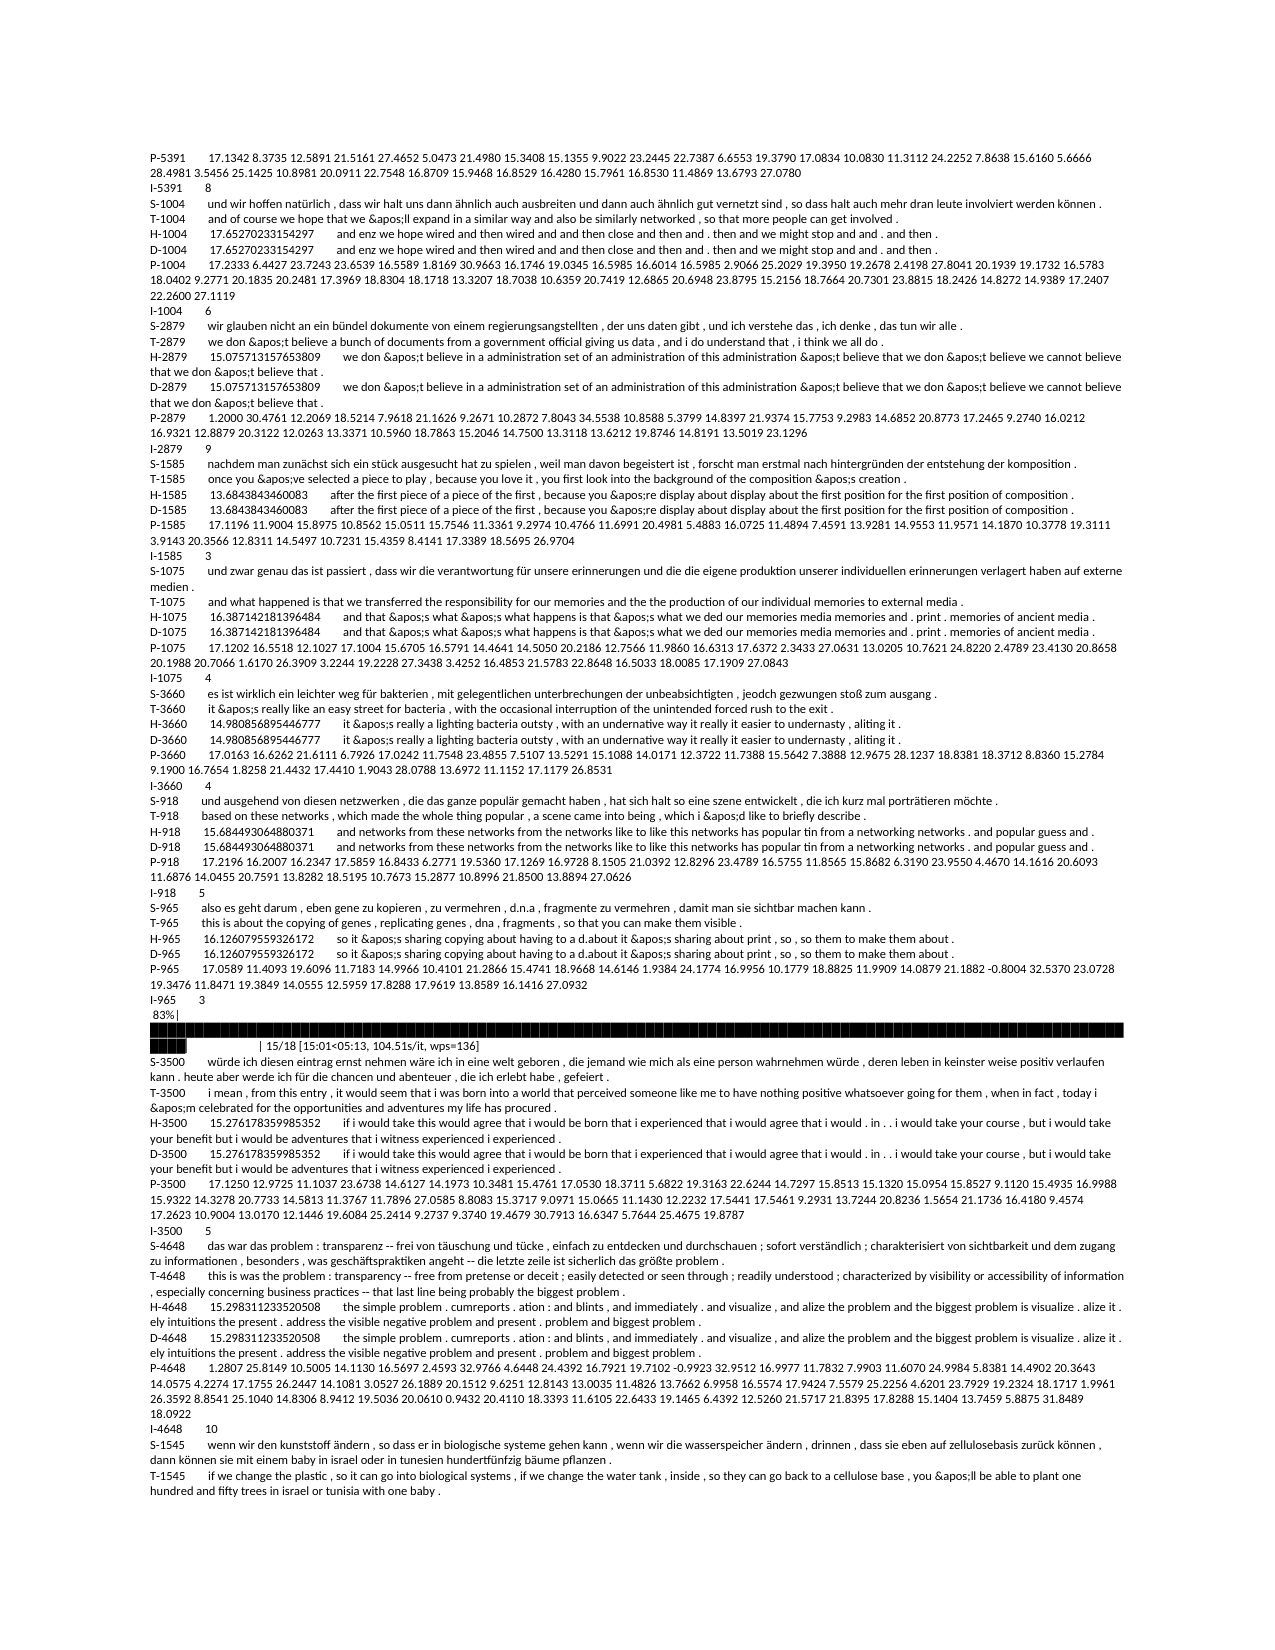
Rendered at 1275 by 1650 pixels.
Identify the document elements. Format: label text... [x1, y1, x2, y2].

text D-1075 16.387142181396484 and that &apos;s what &apos;s what happens is that &apos;s what we ded our memories media memories and . print . memories of ancient media . [150, 625, 1125, 640]
text I-965 3 [150, 992, 1125, 1007]
text P-1075 17.1202 16.5518 12.1027 17.1004 15.6705 16.5791 14.4641 14.5050 20.2186 12.7566 11.9860 16.6313 17.6372 2.3433 27.0631 13.0205 10.7621 24.8220 2.4789 23.4130 20.8658 20.1988 20.7066 1.6170 26.3909 3.2244 19.2228 27.3438 3.4252 16.4853 21.5783 22.8648 16.5033 18.0085 17.1909 27.0843 [150, 640, 1125, 671]
text T-4648 this is was the problem : transparency -- free from pretense or deceit ; easily detected or seen through ; readily understood ; characterized by visibility or accessibility of information , especially concerning business practices -- that last line being probably the biggest problem . [150, 1269, 1125, 1299]
text D-918 15.684493064880371 and networks from these networks from the networks like to like this networks has popular tin from a networking networks . and popular guess and . [150, 839, 1125, 854]
text I-3660 4 [150, 778, 1125, 793]
text D-1004 17.65270233154297 and enz we hope wired and then wired and and then close and then and . then and we might stop and and . and then . [150, 242, 1125, 257]
text I-1004 6 [150, 303, 1125, 318]
text S-1004 und wir hoffen natürlich , dass wir halt uns dann ähnlich auch ausbreiten und dann auch ähnlich gut vernetzt sind , so dass halt auch mehr dran leute involviert werden können . [150, 196, 1125, 211]
text S-1545 wenn wir den kunststoff ändern , so dass er in biologische systeme gehen kann , wenn wir die wasserspeicher ändern , drinnen , dass sie eben auf zellulosebasis zurück können , dann können sie mit einem baby in israel oder in tunesien hundertfünfzig bäume pflanzen . [150, 1437, 1125, 1468]
text I-1585 3 [150, 548, 1125, 563]
text D-3660 14.980856895446777 it &apos;s really a lighting bacteria outsty , with an undernative way it really it easier to undernasty , aliting it . [150, 732, 1125, 747]
text T-1075 and what happened is that we transferred the responsibility for our memories and the the production of our individual memories to external media . [150, 594, 1125, 609]
text S-3660 es ist wirklich ein leichter weg für bakterien , mit gelegentlichen unterbrechungen der unbeabsichtigten , jeodch gezwungen stoß zum ausgang . [150, 686, 1125, 701]
text T-918 based on these networks , which made the whole thing popular , a scene came into being , which i &apos;d like to briefly describe . [150, 808, 1125, 824]
text T-3660 it &apos;s really like an easy street for bacteria , with the occasional interruption of the unintended forced rush to the exit . [150, 701, 1125, 717]
text S-918 und ausgehend von diesen netzwerken , die das ganze populär gemacht haben , hat sich halt so eine szene entwickelt , die ich kurz mal porträtieren möchte . [150, 793, 1125, 808]
text S-1585 nachdem man zunächst sich ein stück ausgesucht hat zu spielen , weil man davon begeistert ist , forscht man erstmal nach hintergründen der entstehung der komposition . [150, 456, 1125, 472]
text H-1004 17.65270233154297 and enz we hope wired and then wired and and then close and then and . then and we might stop and and . and then . [150, 227, 1125, 242]
text H-3660 14.980856895446777 it &apos;s really a lighting bacteria outsty , with an undernative way it really it easier to undernasty , aliting it . [150, 717, 1125, 732]
text H-3500 15.276178359985352 if i would take this would agree that i would be born that i experienced that i would agree that i would . in . . i would take your course , but i would take your benefit but i would be adventures that i witness experienced i experienced . [150, 1116, 1125, 1146]
text I-3500 5 [150, 1223, 1125, 1238]
text I-1075 4 [150, 671, 1125, 686]
text H-4648 15.298311233520508 the simple problem . cumreports . ation : and blints , and immediately . and visualize , and alize the problem and the biggest problem is visualize . alize it . ely intuitions the present . address the visible negative problem and present . problem and biggest problem . [150, 1299, 1125, 1330]
text H-2879 15.075713157653809 we don &apos;t believe in a administration set of an administration of this administration &apos;t believe that we don &apos;t believe we cannot believe that we don &apos;t believe that . [150, 349, 1125, 380]
text I-2879 9 [150, 441, 1125, 456]
text T-1004 and of course we hope that we &apos;ll expand in a similar way and also be similarly networked , so that more people can get involved . [150, 211, 1125, 227]
text P-5391 17.1342 8.3735 12.5891 21.5161 27.4652 5.0473 21.4980 15.3408 15.1355 9.9022 23.2445 22.7387 6.6553 19.3790 17.0834 10.0830 11.3112 24.2252 7.8638 15.6160 5.6666 28.4981 3.5456 25.1425 10.8981 20.0911 22.7548 16.8709 15.9468 16.8529 16.4280 15.7961 16.8530 11.4869 13.6793 27.0780 [150, 150, 1125, 181]
text H-918 15.684493064880371 and networks from these networks from the networks like to like this networks has popular tin from a networking networks . and popular guess and . [150, 824, 1125, 839]
text S-3500 würde ich diesen eintrag ernst nehmen wäre ich in eine welt geboren , die jemand wie mich als eine person wahrnehmen würde , deren leben in keinster weise positiv verlaufen kann . heute aber werde ich für die chancen und abenteuer , die ich erlebt habe , gefeiert . [150, 1054, 1125, 1085]
text D-3500 15.276178359985352 if i would take this would agree that i would be born that i experienced that i would agree that i would . in . . i would take your course , but i would take your benefit but i would be adventures that i witness experienced i experienced . [150, 1146, 1125, 1177]
text T-3500 i mean , from this entry , it would seem that i was born into a world that perceived someone like me to have nothing positive whatsoever going for them , when in fact , today i &apos;m celebrated for the opportunities and adventures my life has procured . [150, 1085, 1125, 1116]
text D-965 16.126079559326172 so it &apos;s sharing copying about having to a d.about it &apos;s sharing about print , so , so them to make them about . [150, 946, 1125, 962]
text H-1075 16.387142181396484 and that &apos;s what &apos;s what happens is that &apos;s what we ded our memories media memories and . print . memories of ancient media . [150, 609, 1125, 625]
text P-918 17.2196 16.2007 16.2347 17.5859 16.8433 6.2771 19.5360 17.1269 16.9728 8.1505 21.0392 12.8296 23.4789 16.5755 11.8565 15.8682 6.3190 23.9550 4.4670 14.1616 20.6093 11.6876 14.0455 20.7591 13.8282 18.5195 10.7673 15.2877 10.8996 21.8500 13.8894 27.0626 [150, 854, 1125, 885]
text T-2879 we don &apos;t believe a bunch of documents from a government official giving us data , and i do understand that , i think we all do . [150, 334, 1125, 349]
text H-1585 13.6843843460083 after the first piece of a piece of the first , because you &apos;re display about display about the first position for the first position of composition . [150, 487, 1125, 502]
text I-5391 8 [150, 181, 1125, 196]
text T-1545 if we change the plastic , so it can go into biological systems , if we change the water tank , inside , so they can go back to a cellulose base , you &apos;ll be able to plant one hundred and fifty trees in israel or tunisia with one baby . [150, 1468, 1125, 1498]
text D-1585 13.6843843460083 after the first piece of a piece of the first , because you &apos;re display about display about the first position for the first position of composition . [150, 502, 1125, 517]
text D-4648 15.298311233520508 the simple problem . cumreports . ation : and blints , and immediately . and visualize , and alize the problem and the biggest problem is visualize . alize it . ely intuitions the present . address the visible negative problem and present . problem and biggest problem . [150, 1330, 1125, 1361]
text S-4648 das war das problem : transparenz -- frei von täuschung und tücke , einfach zu entdecken und durchschauen ; sofort verständlich ; charakterisiert von sichtbarkeit und dem zugang zu informationen , besonders , was geschäftspraktiken angeht -- die letzte zeile ist sicherlich das größte problem . [150, 1238, 1125, 1269]
text P-1004 17.2333 6.4427 23.7243 23.6539 16.5589 1.8169 30.9663 16.1746 19.0345 16.5985 16.6014 16.5985 2.9066 25.2029 19.3950 19.2678 2.4198 27.8041 20.1939 19.1732 16.5783 18.0402 9.2771 20.1835 20.2481 17.3969 18.8304 18.1718 13.3207 18.7038 10.6359 20.7419 12.6865 20.6948 23.8795 15.2156 18.7664 20.7301 23.8815 18.2426 14.8272 14.9389 17.2407 22.2600 27.1119 [150, 257, 1125, 303]
text I-4648 10 [150, 1422, 1125, 1437]
text P-2879 1.2000 30.4761 12.2069 18.5214 7.9618 21.1626 9.2671 10.2872 7.8043 34.5538 10.8588 5.3799 14.8397 21.9374 15.7753 9.2983 14.6852 20.8773 17.2465 9.2740 16.0212 16.9321 12.8879 20.3122 12.0263 13.3371 10.5960 18.7863 15.2046 14.7500 13.3118 13.6212 19.8746 14.8191 13.5019 23.1296 [150, 410, 1125, 441]
text P-4648 1.2807 25.8149 10.5005 14.1130 16.5697 2.4593 32.9766 4.6448 24.4392 16.7921 19.7102 -0.9923 32.9512 16.9977 11.7832 7.9903 11.6070 24.9984 5.8381 14.4902 20.3643 14.0575 4.2274 17.1755 26.2447 14.1081 3.0527 26.1889 20.1512 9.6251 12.8143 13.0035 11.4826 13.7662 6.9958 16.5574 17.9424 7.5579 25.2256 4.6201 23.7929 19.2324 18.1717 1.9961 26.3592 8.8541 25.1040 14.8306 8.9412 19.5036 20.0610 0.9432 20.4110 18.3393 11.6105 22.6433 19.1465 6.4392 12.5260 21.5717 21.8395 17.8288 15.1404 13.7459 5.8875 31.8489 18.0922 [150, 1361, 1125, 1422]
text S-2879 wir glauben nicht an ein bündel dokumente von einem regierungsangstellten , der uns daten gibt , und ich verstehe das , ich denke , das tun wir alle . [150, 318, 1125, 334]
text P-965 17.0589 11.4093 19.6096 11.7183 14.9966 10.4101 21.2866 15.4741 18.9668 14.6146 1.9384 24.1774 16.9956 10.1779 18.8825 11.9909 14.0879 21.1882 -0.8004 32.5370 23.0728 19.3476 11.8471 19.3849 14.0555 12.5959 17.8288 17.9619 13.8589 16.1416 27.0932 [150, 962, 1125, 992]
text S-1075 und zwar genau das ist passiert , dass wir die verantwortung für unsere erinnerungen und die die eigene produktion unserer individuellen erinnerungen verlagert haben auf externe medien . [150, 563, 1125, 594]
text 83%|██████████████████████████████████████████████████████████████████████████████████████████████████████████████████▏ | 15/18 [15:01<05:13, 104.51s/it, wps=136] [150, 1007, 1125, 1054]
text P-3500 17.1250 12.9725 11.1037 23.6738 14.6127 14.1973 10.3481 15.4761 17.0530 18.3711 5.6822 19.3163 22.6244 14.7297 15.8513 15.1320 15.0954 15.8527 9.1120 15.4935 16.9988 15.9322 14.3278 20.7733 14.5813 11.3767 11.7896 27.0585 8.8083 15.3717 9.0971 15.0665 11.1430 12.2232 17.5441 17.5461 9.2931 13.7244 20.8236 1.5654 21.1736 16.4180 9.4574 17.2623 10.9004 13.0170 12.1446 19.6084 25.2414 9.2737 9.3740 19.4679 30.7913 16.6347 5.7644 25.4675 19.8787 [150, 1177, 1125, 1223]
text P-1585 17.1196 11.9004 15.8975 10.8562 15.0511 15.7546 11.3361 9.2974 10.4766 11.6991 20.4981 5.4883 16.0725 11.4894 7.4591 13.9281 14.9553 11.9571 14.1870 10.3778 19.3111 3.9143 20.3566 12.8311 14.5497 10.7231 15.4359 8.4141 17.3389 18.5695 26.9704 [150, 517, 1125, 548]
text P-3660 17.0163 16.6262 21.6111 6.7926 17.0242 11.7548 23.4855 7.5107 13.5291 15.1088 14.0171 12.3722 11.7388 15.5642 7.3888 12.9675 28.1237 18.8381 18.3712 8.8360 15.2784 9.1900 16.7654 1.8258 21.4432 17.4410 1.9043 28.0788 13.6972 11.1152 17.1179 26.8531 [150, 747, 1125, 778]
text H-965 16.126079559326172 so it &apos;s sharing copying about having to a d.about it &apos;s sharing about print , so , so them to make them about . [150, 931, 1125, 946]
text T-965 this is about the copying of genes , replicating genes , dna , fragments , so that you can make them visible . [150, 916, 1125, 931]
text D-2879 15.075713157653809 we don &apos;t believe in a administration set of an administration of this administration &apos;t believe that we don &apos;t believe we cannot believe that we don &apos;t believe that . [150, 380, 1125, 410]
text I-918 5 [150, 885, 1125, 900]
text T-1585 once you &apos;ve selected a piece to play , because you love it , you first look into the background of the composition &apos;s creation . [150, 472, 1125, 487]
text S-965 also es geht darum , eben gene zu kopieren , zu vermehren , d.n.a , fragmente zu vermehren , damit man sie sichtbar machen kann . [150, 900, 1125, 916]
